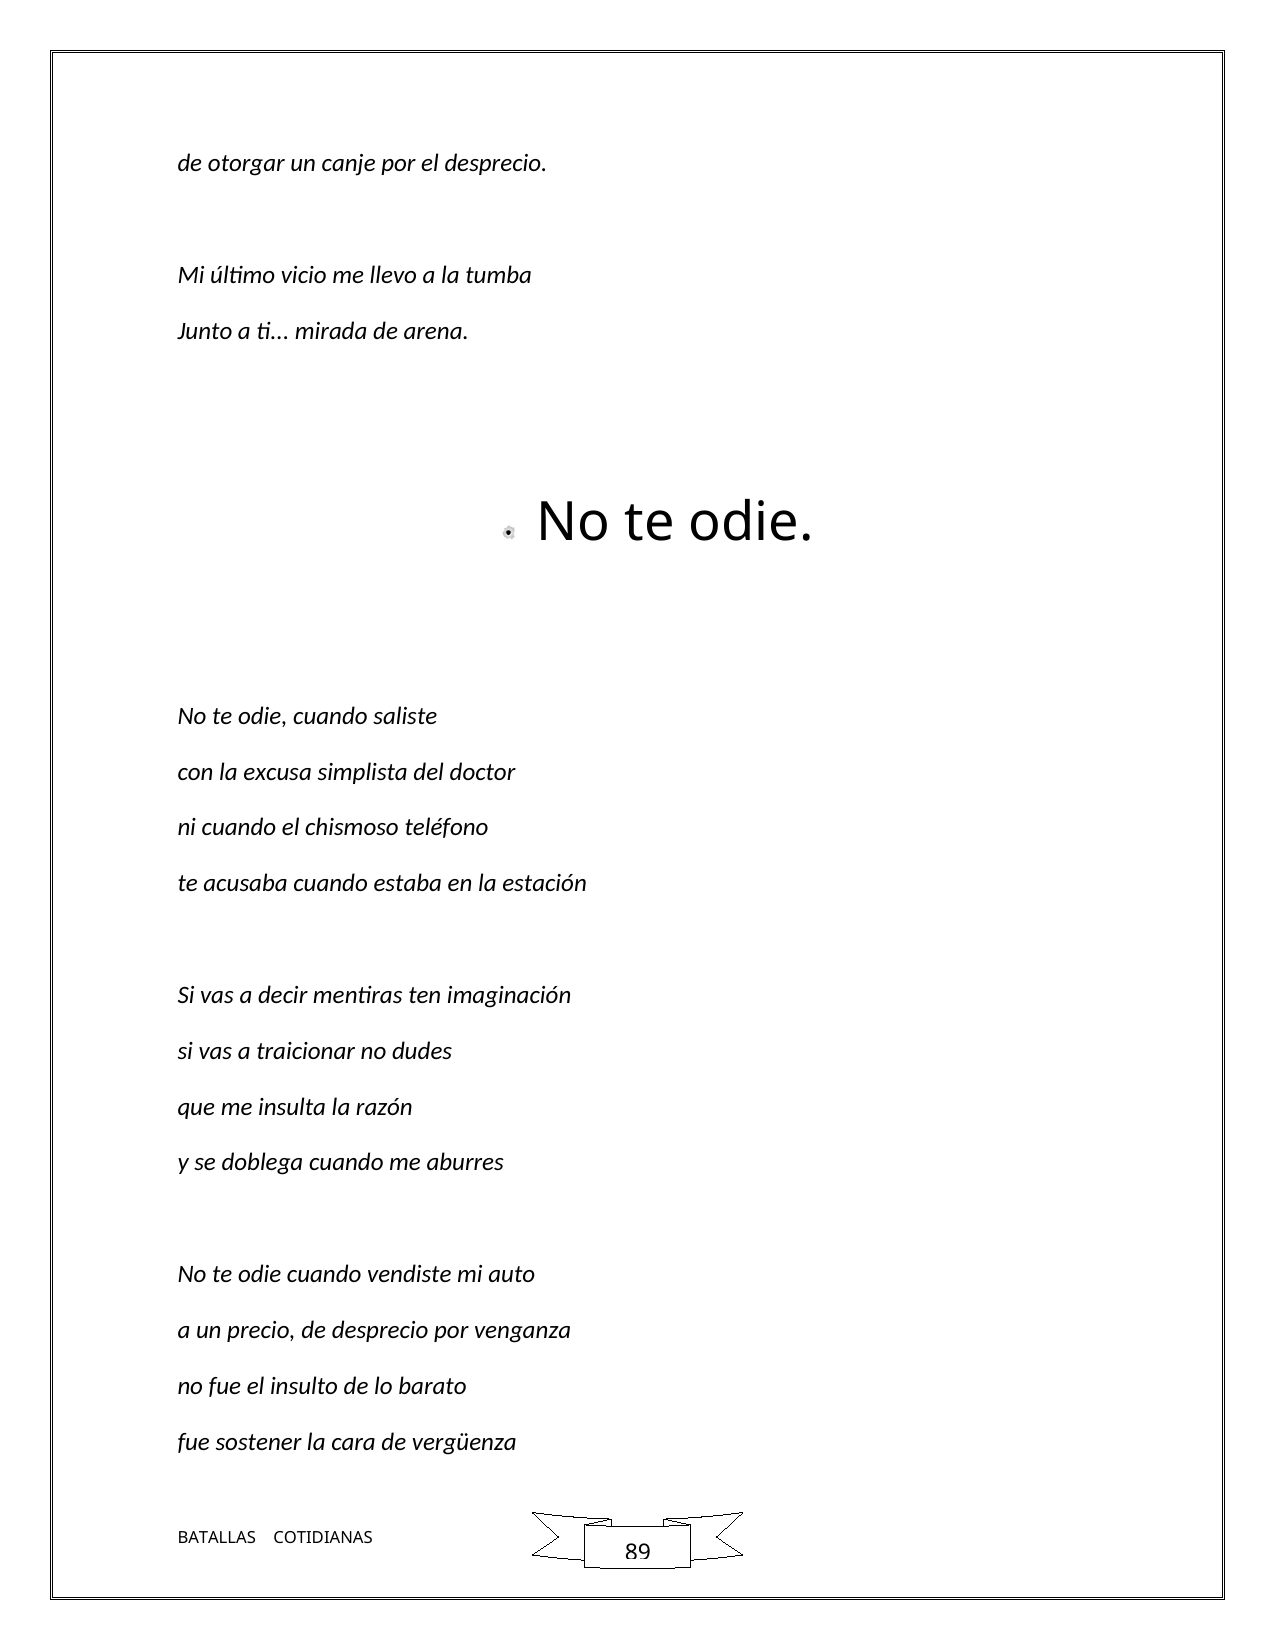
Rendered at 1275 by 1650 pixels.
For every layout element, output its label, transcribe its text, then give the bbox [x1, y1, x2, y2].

text ni cuando el chismoso teléfono [177, 812, 1098, 842]
text te acusaba cuando estaba en la estación [177, 867, 1098, 898]
text con la excusa simplista del doctor [177, 756, 1098, 786]
text si vas a traicionar no dudes [177, 1035, 1098, 1065]
text fue sostener la cara de vergüenza [177, 1426, 1098, 1456]
text no fue el insulto de lo barato [177, 1370, 1098, 1400]
text Si vas a decir mentiras ten imaginación [177, 979, 1098, 1009]
text Mi último vicio me llevo a la tumba [177, 259, 1098, 290]
text No te odie, cuando saliste [177, 700, 1098, 730]
text a un precio, de desprecio por venganza [177, 1314, 1098, 1344]
text No te odie cuando vendiste mi auto [177, 1258, 1098, 1289]
text Junto a ti... mirada de arena. [177, 315, 1098, 346]
picture [500, 524, 517, 541]
list No te odie. [215, 483, 1098, 556]
text que me insulta la razón [177, 1091, 1098, 1121]
text de otorgar un canje por el desprecio. [177, 148, 1098, 178]
text y se doblega cuando me aburres [177, 1147, 1098, 1177]
